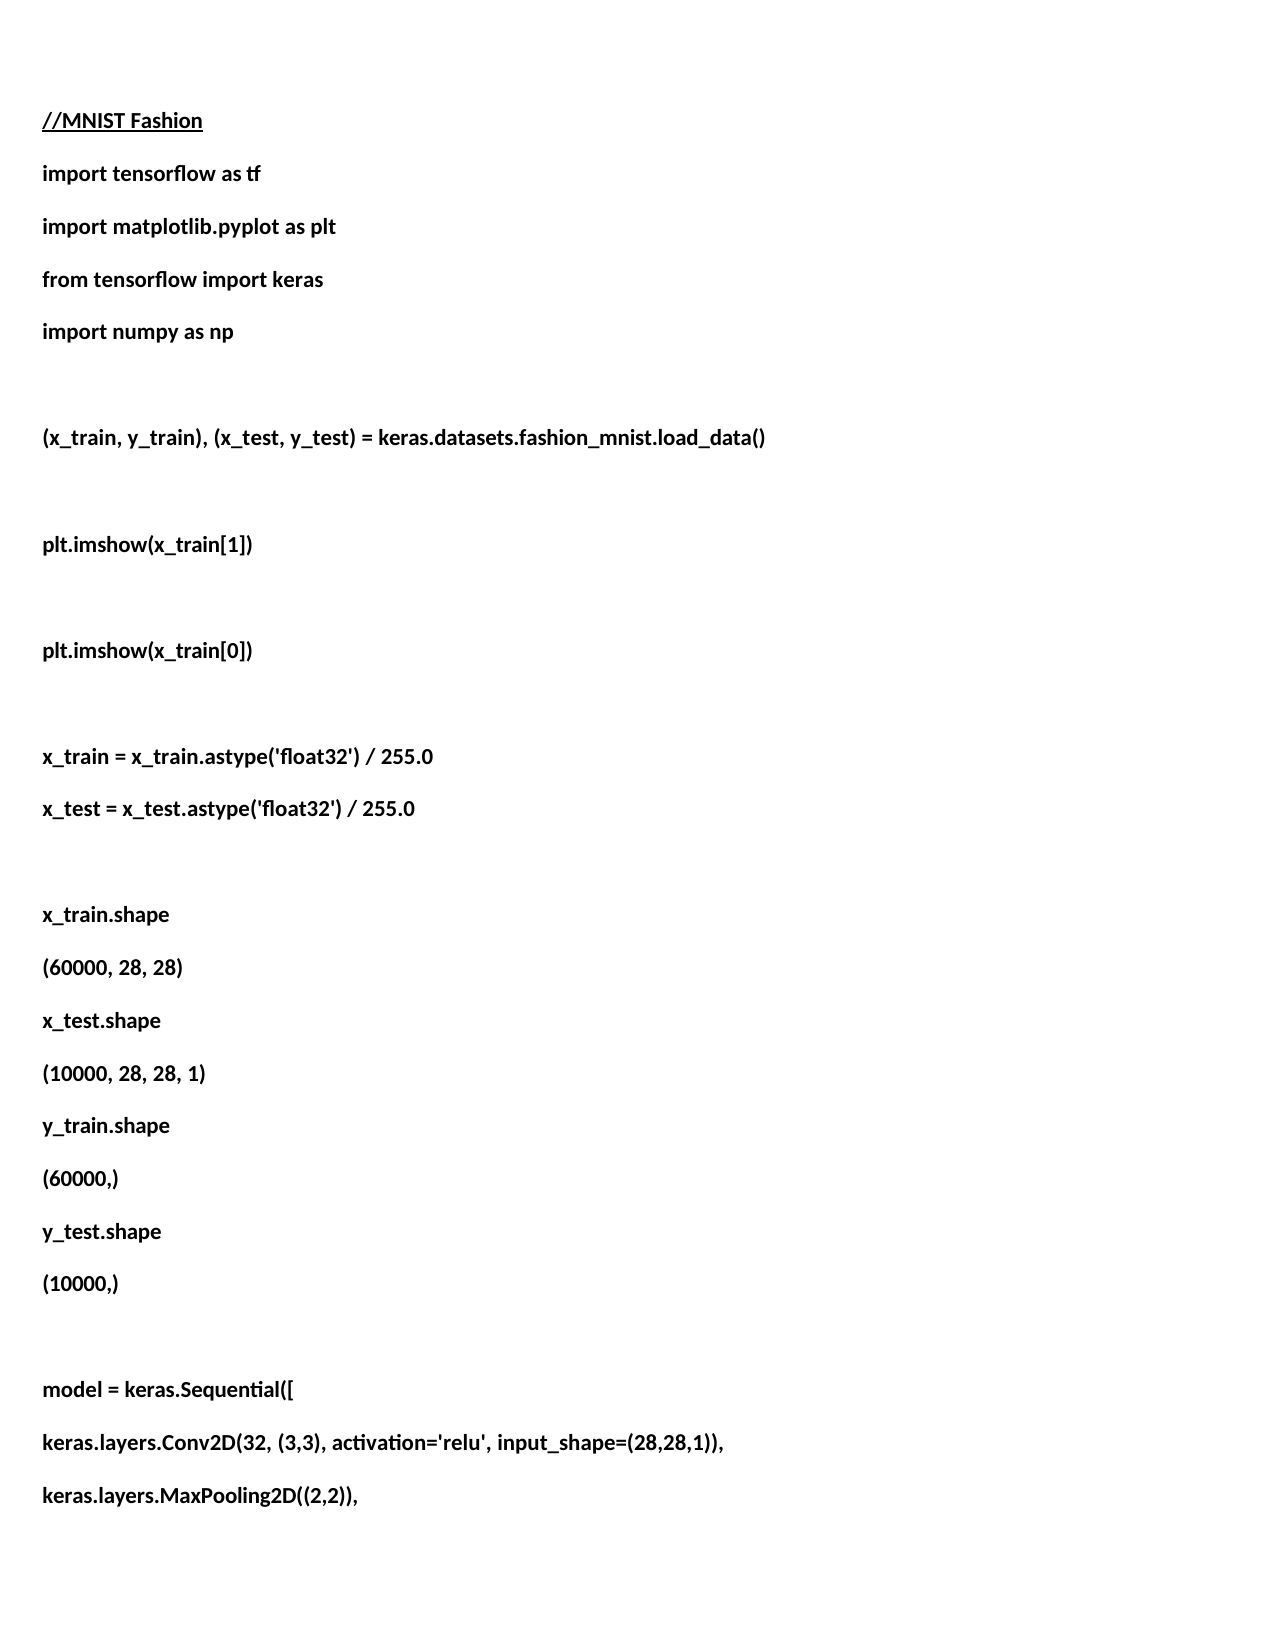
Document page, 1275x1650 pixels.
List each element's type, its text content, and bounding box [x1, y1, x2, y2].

text //MNIST Fashion [42, 106, 1087, 134]
text plt.imshow(x_train[1]) [42, 530, 1087, 558]
text x_train.shape (60000, 28, 28) [42, 901, 230, 981]
text (x_train, y_train), (x_test, y_test) = keras.datasets.fashion_mnist.load_data() [42, 423, 1087, 452]
text y_train.shape (60000,) [42, 1111, 230, 1192]
text import matplotlib.pyplot as plt from tensorflow import keras import numpy as np [42, 212, 376, 346]
text keras.layers.Conv2D(32, (3,3), activation='relu', input_shape=(28,28,1)), keras.layers.MaxPooling2D((2,2)), [42, 1428, 893, 1509]
text import tensorflow as tf [42, 159, 1087, 187]
text x_test.shape (10000, 28, 28, 1) [42, 1006, 230, 1087]
text y_test.shape (10000,) [42, 1217, 230, 1298]
text model = keras.Sequential([ [42, 1376, 1087, 1403]
text x_train = x_train.astype('float32') / 255.0 x_test = x_test.astype('float32') / 255.0 [42, 742, 464, 823]
text plt.imshow(x_train[0]) [42, 636, 1087, 664]
